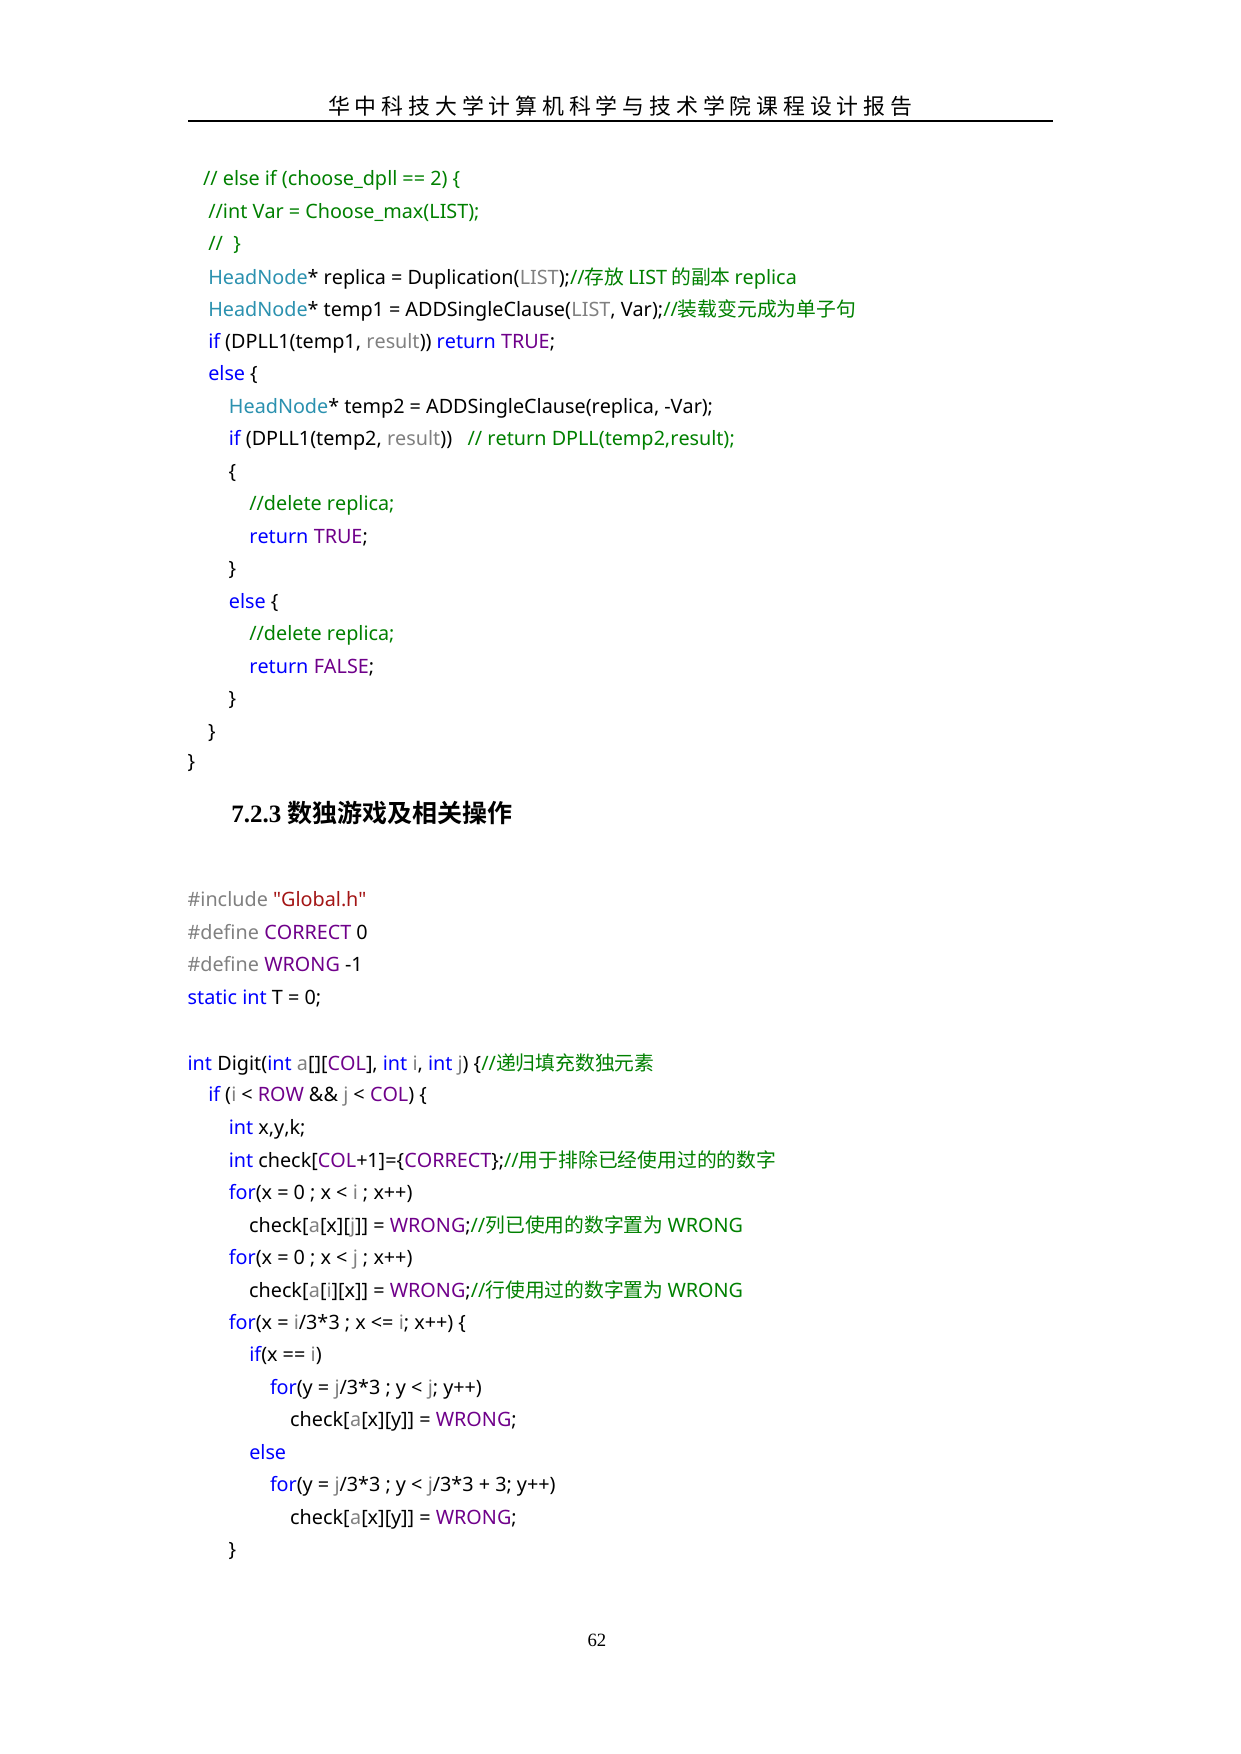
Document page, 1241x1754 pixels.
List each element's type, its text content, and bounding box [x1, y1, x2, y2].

text } [187, 1533, 1053, 1565]
text else [187, 1435, 1053, 1468]
text // } [187, 227, 1053, 259]
text } [187, 552, 1053, 584]
text for(x = i/3*3 ; x <= i; x++) { [187, 1305, 1053, 1338]
text for(x = 0 ; x < i ; x++) [187, 1175, 1053, 1208]
text //int Var = Choose_max(LIST); [187, 194, 1053, 227]
text int x,y,k; [187, 1110, 1053, 1143]
text static int T = 0; [187, 980, 1053, 1013]
text for(y = j/3*3 ; y < j; y++) [187, 1370, 1053, 1403]
text int Digit(int a[][COL], int i, int j) {//递归填充数独元素 [187, 1045, 1053, 1078]
text if (DPLL1(temp2, result)) // return DPLL(temp2,result); [187, 422, 1053, 454]
text for(x = 0 ; x < j ; x++) [187, 1240, 1053, 1273]
text check[a[x][y]] = WRONG; [187, 1500, 1053, 1533]
text HeadNode* temp1 = ADDSingleClause(LIST, Var);//装载变元成为单子句 [187, 292, 1053, 324]
text int check[COL+1]={CORRECT};//用于排除已经使用过的的数字 [187, 1143, 1053, 1175]
text if (DPLL1(temp1, result)) return TRUE; [187, 324, 1053, 357]
text { [187, 454, 1053, 487]
text } [187, 714, 1053, 747]
text check[a[x][j]] = WRONG;//列已使用的数字置为WRONG [187, 1208, 1053, 1240]
text for(y = j/3*3 ; y < j/3*3 + 3; y++) [187, 1468, 1053, 1500]
text //delete replica; [187, 617, 1053, 649]
text // else if (choose_dpll == 2) { [187, 162, 1053, 194]
text check[a[x][y]] = WRONG; [187, 1403, 1053, 1435]
subtitle 7.2.3 数独游戏及相关操作 [187, 793, 1053, 829]
text HeadNode* replica = Duplication(LIST);//存放LIST的副本replica [187, 259, 1053, 292]
text if(x == i) [187, 1338, 1053, 1370]
text if (i < ROW && j < COL) { [187, 1078, 1053, 1110]
text check[a[i][x]] = WRONG;//行使用过的数字置为WRONG [187, 1273, 1053, 1305]
text #define CORRECT 0 [187, 915, 1053, 948]
text else { [187, 357, 1053, 389]
text HeadNode* temp2 = ADDSingleClause(replica, -Var); [187, 389, 1053, 422]
text return TRUE; [187, 519, 1053, 552]
text else { [187, 584, 1053, 617]
text } [187, 682, 1053, 714]
text } [187, 747, 1053, 774]
text #include "Global.h" [187, 883, 1053, 915]
text return FALSE; [187, 649, 1053, 682]
text #define WRONG -1 [187, 948, 1053, 980]
text //delete replica; [187, 487, 1053, 519]
